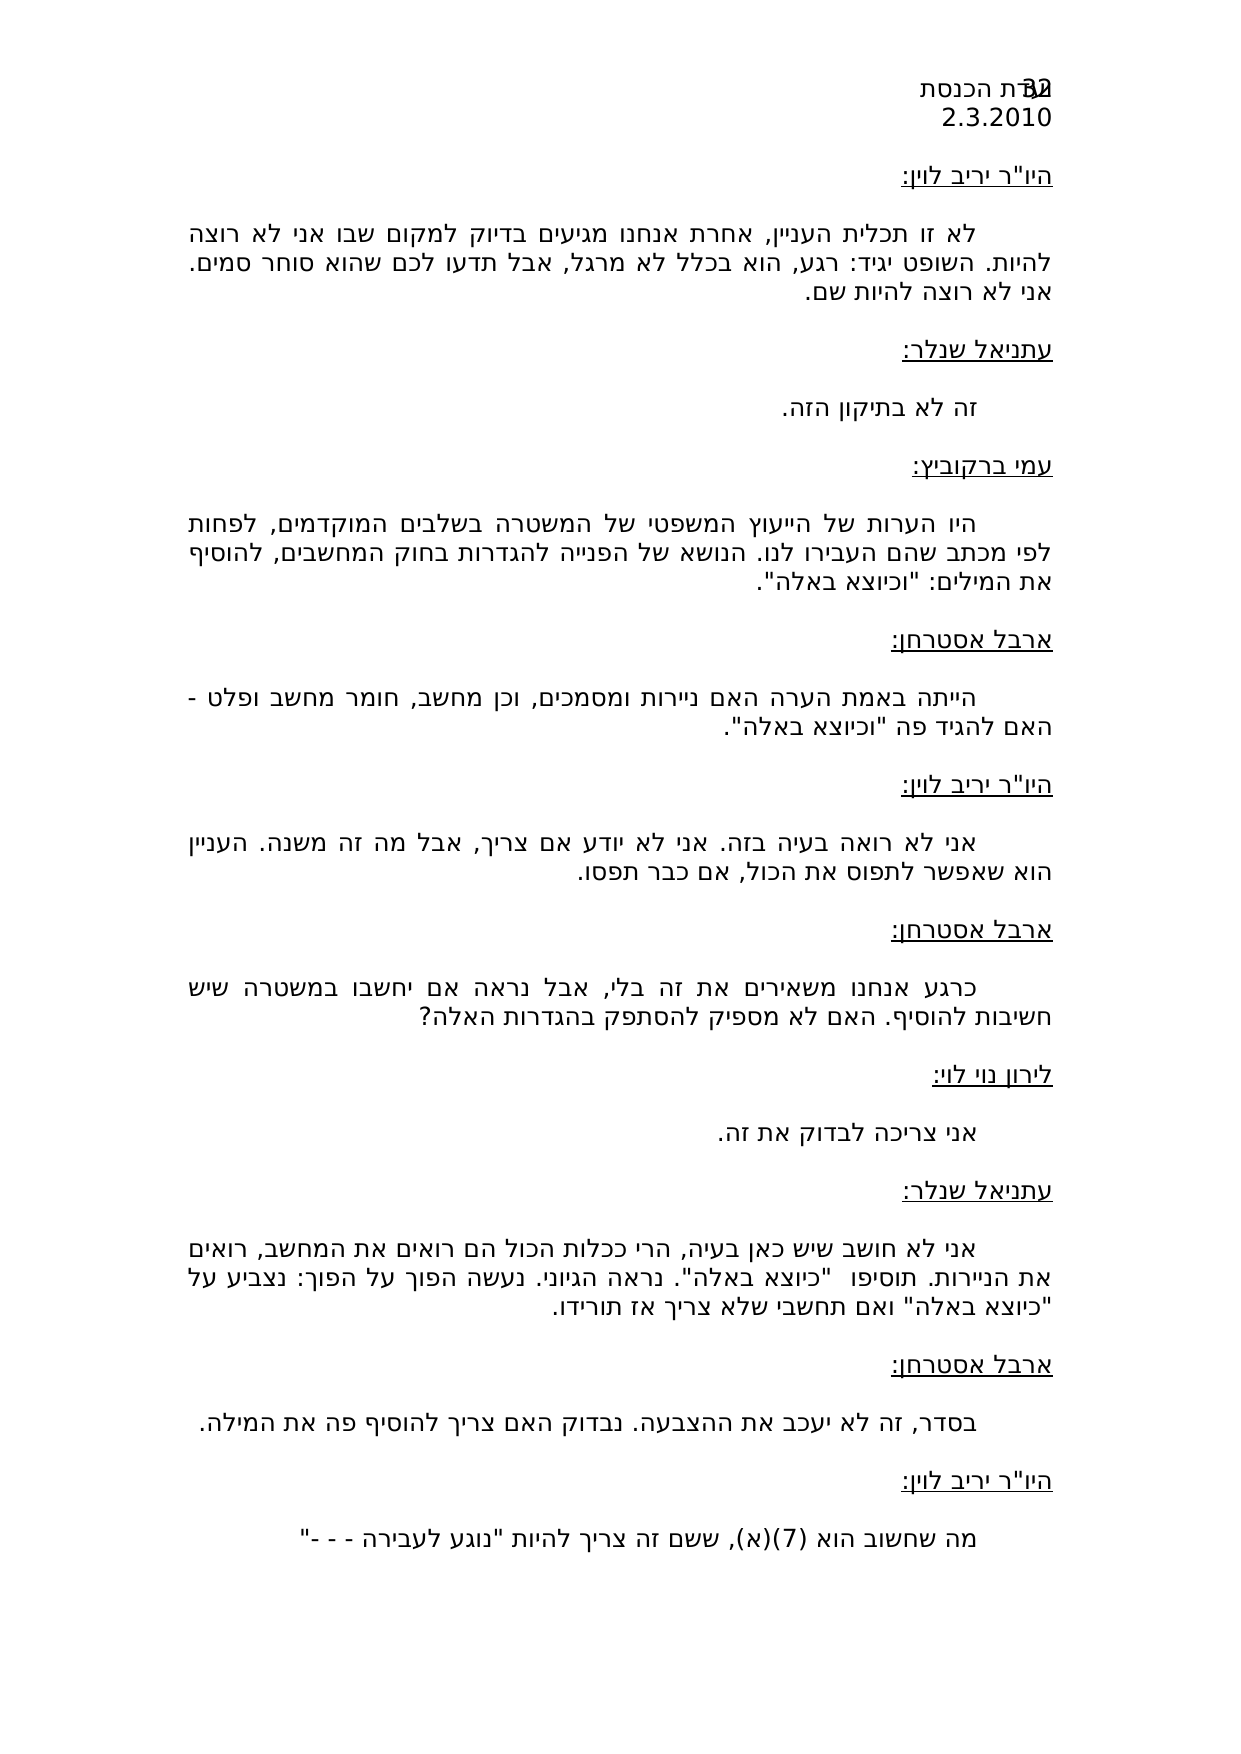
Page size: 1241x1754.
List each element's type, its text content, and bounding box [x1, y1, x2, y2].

text אני לא רואה בעיה בזה. אני לא יודע אם צריך, אבל מה זה משנה. העניין הוא שאפשר לתפוס את הכול, אם כבר תפסו. [187, 828, 1053, 886]
text עתניאל שנלר: [187, 335, 1053, 364]
text היו הערות של הייעוץ המשפטי של המשטרה בשלבים המוקדמים, לפחות לפי מכתב שהם העבירו לנו. הנושא של הפנייה להגדרות בחוק המחשבים, להוסיף את המילים: "וכיוצא באלה". [187, 509, 1053, 596]
text היו"ר יריב לוין: [187, 1466, 1053, 1495]
text לירון נוי לוי: [187, 1060, 1053, 1089]
text היו"ר יריב לוין: [187, 770, 1053, 799]
text היו"ר יריב לוין: [187, 161, 1053, 190]
text ארבל אסטרחן: [187, 625, 1053, 654]
text הייתה באמת הערה האם ניירות ומסמכים, וכן מחשב, חומר מחשב ופלט - האם להגיד פה "וכיוצא באלה". [187, 683, 1053, 741]
text מה שחשוב הוא (7)(א), ששם זה צריך להיות "נוגע לעבירה - - -" [187, 1524, 1053, 1553]
text ארבל אסטרחן: [187, 915, 1053, 944]
text עמי ברקוביץ: [187, 451, 1053, 480]
text ארבל אסטרחן: [187, 1350, 1053, 1379]
text עתניאל שנלר: [187, 1176, 1053, 1205]
text אני לא חושב שיש כאן בעיה, הרי ככלות הכול הם רואים את המחשב, רואים את הניירות. תוסיפו "כיוצא באלה". נראה הגיוני. נעשה הפוך על הפוך: נצביע על "כיוצא באלה" ואם תחשבי שלא צריך אז תורידו. [187, 1234, 1053, 1321]
text זה לא בתיקון הזה. [187, 393, 1053, 422]
text כרגע אנחנו משאירים את זה בלי, אבל נראה אם יחשבו במשטרה שיש חשיבות להוסיף. האם לא מספיק להסתפק בהגדרות האלה? [187, 973, 1053, 1031]
text אני צריכה לבדוק את זה. [187, 1118, 1053, 1147]
text בסדר, זה לא יעכב את ההצבעה. נבדוק האם צריך להוסיף פה את המילה. [187, 1408, 1053, 1437]
text לא זו תכלית העניין, אחרת אנחנו מגיעים בדיוק למקום שבו אני לא רוצה להיות. השופט יגיד: רגע, הוא בכלל לא מרגל, אבל תדעו לכם שהוא סוחר סמים. אני לא רוצה להיות שם. [187, 219, 1053, 306]
